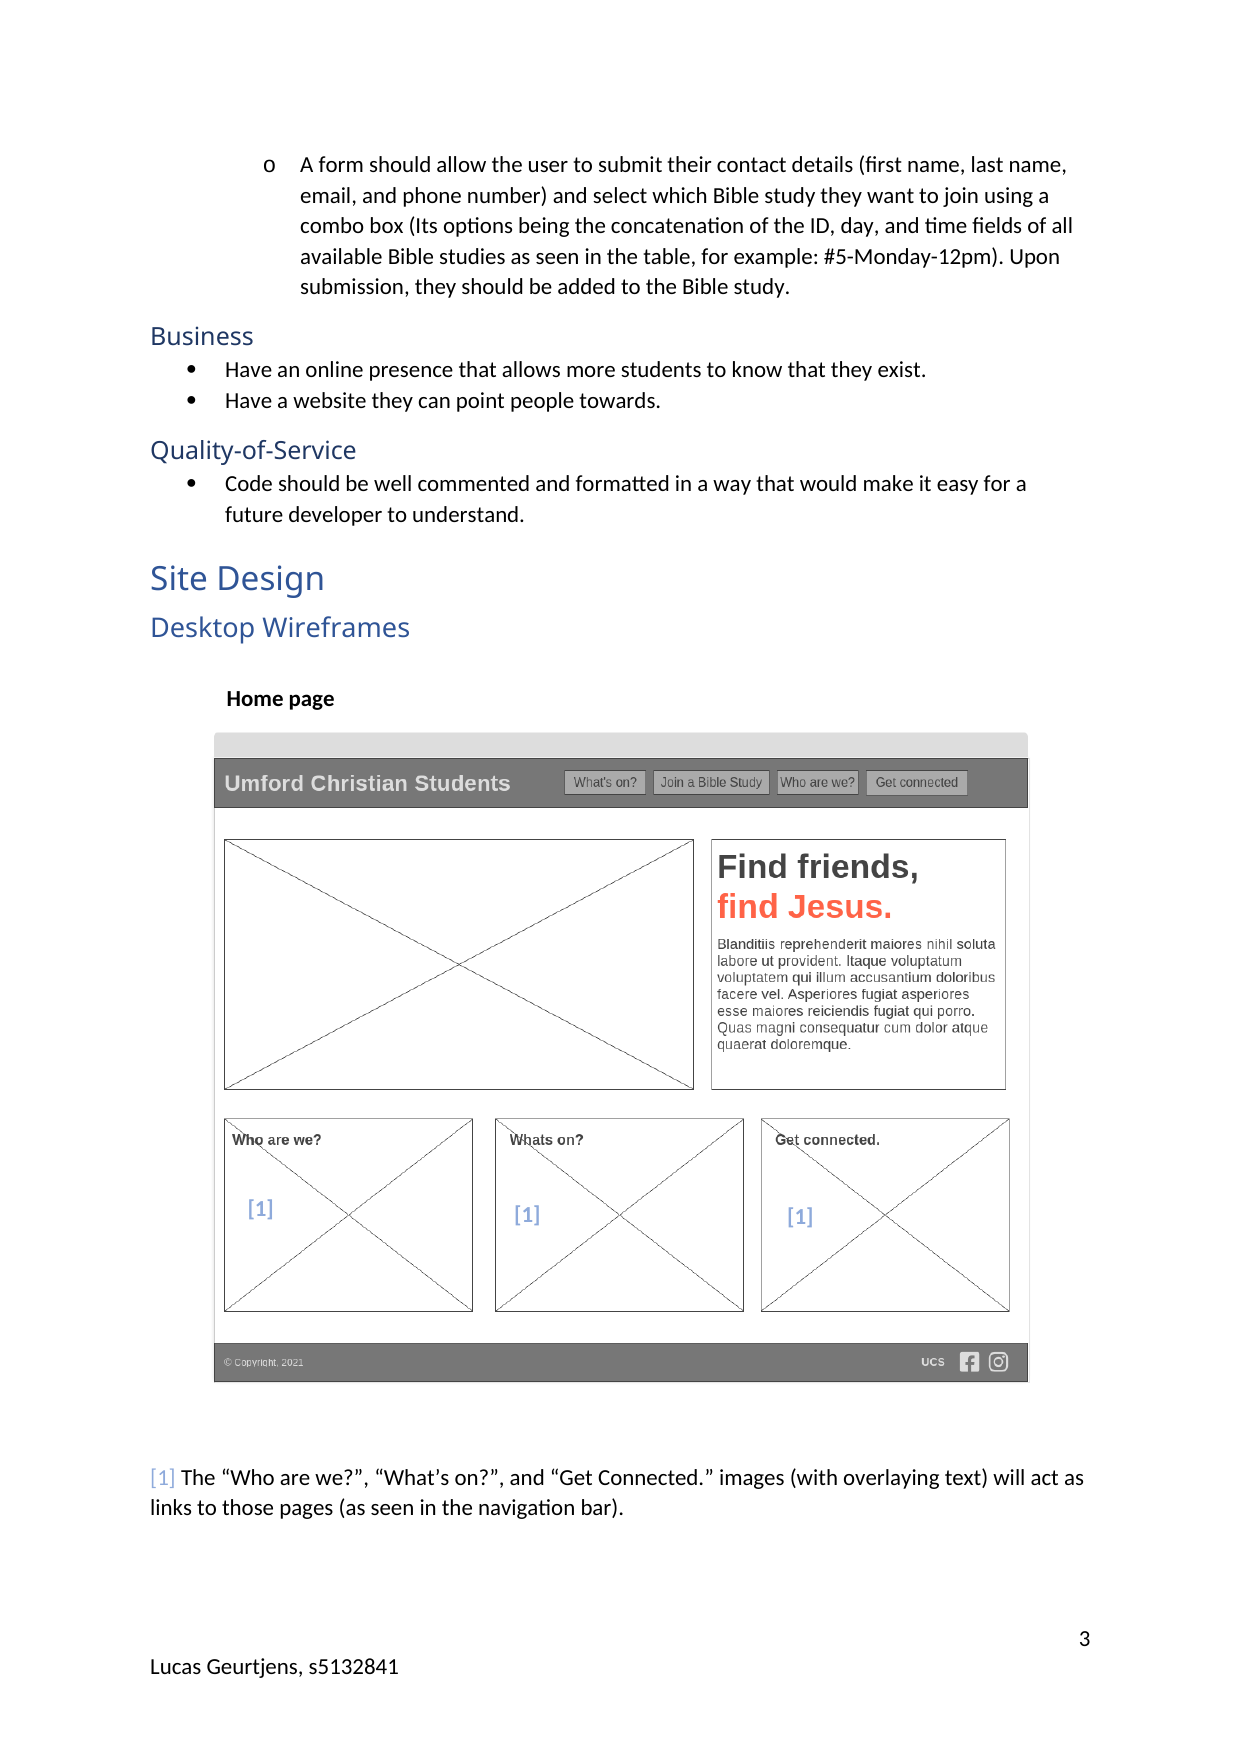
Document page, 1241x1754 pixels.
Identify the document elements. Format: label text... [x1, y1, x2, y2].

list Have a website they can point people towards. [187, 386, 1090, 414]
list Code should be well commented and formatted in a way that would make it easy for a future developer to understand. [187, 469, 1090, 528]
subtitle Business [150, 319, 1090, 353]
list A form should allow the user to submit their contact details (first name, last name, email, and phone number) and select which Bible study they want to join using a combo box (Its options being the concatenation of the ID, day, and time fields of all available Bible studies as seen in the table, for example: #5-Monday-12pm). Upon submission, they should be added to the Bible study. [262, 150, 1090, 300]
picture [150, 694, 1091, 1445]
subtitle Site Design [150, 555, 1090, 600]
list Have an online presence that allows more students to know that they exist. [187, 356, 1090, 384]
text [1] The “Who are we?”, “What’s on?”, and “Get Connected.” images (with overlaying text) will act as links to those pages (as seen in the navigation bar). [150, 1463, 1090, 1521]
subtitle Desktop Wireframes [150, 608, 1090, 645]
subtitle Quality-of-Service [150, 433, 1090, 467]
